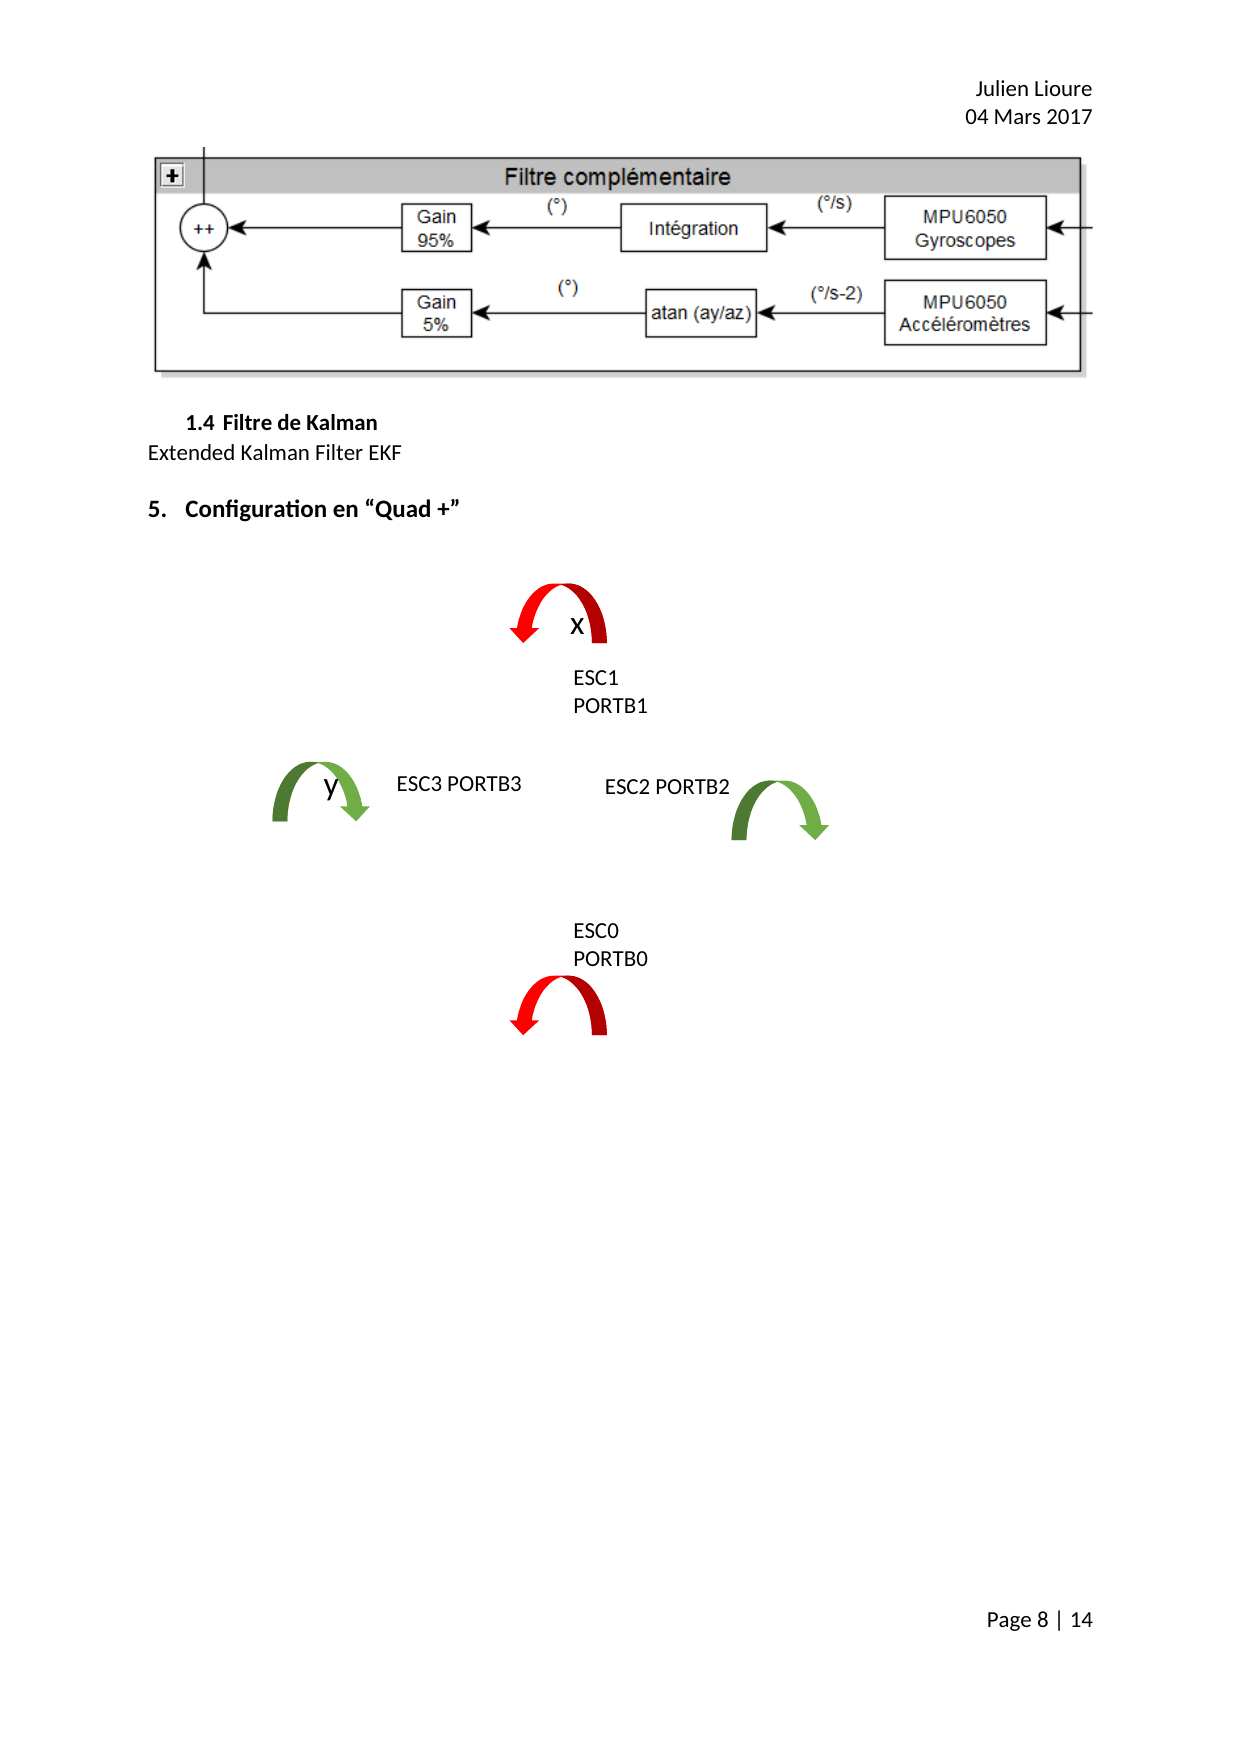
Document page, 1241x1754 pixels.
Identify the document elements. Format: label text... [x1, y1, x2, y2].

subtitle Configuration en “Quad +” [148, 493, 1093, 523]
subtitle Filtre de Kalman [185, 408, 1093, 436]
picture [147, 147, 1093, 389]
text Extended Kalman Filter EKF [148, 438, 1093, 466]
